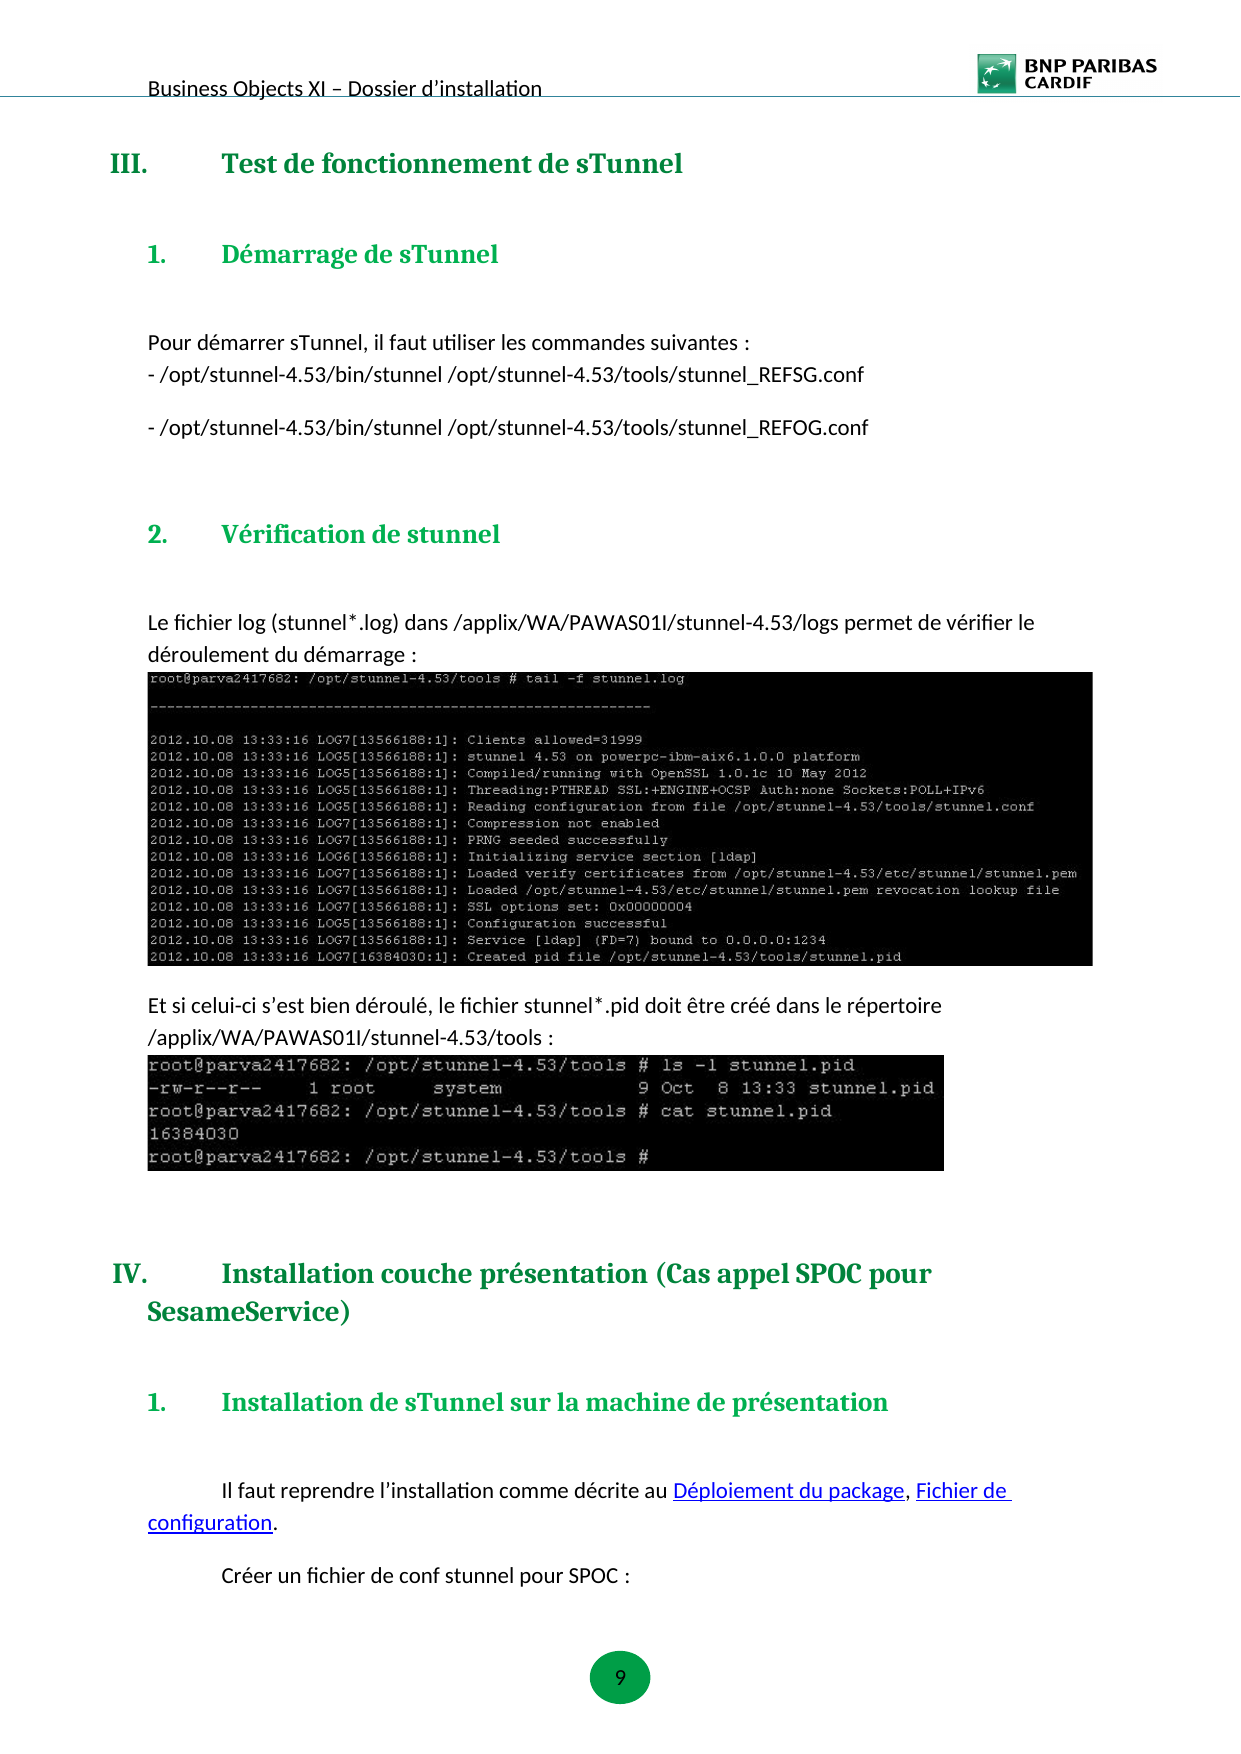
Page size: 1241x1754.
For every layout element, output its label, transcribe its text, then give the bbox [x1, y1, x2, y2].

text Créer un fichier de conf stunnel pour SPOC : [148, 1561, 1093, 1589]
picture [147, 672, 1093, 966]
text Pour démarrer sTunnel, il faut utiliser les commandes suivantes : - /opt/stunnel-4.53/bin/stunnel /opt/stunnel-4.53/tools/stunnel_REFSG.conf [148, 328, 1093, 388]
subtitle Installation de sTunnel sur la machine de présentation [148, 1387, 1093, 1418]
picture [968, 97, 1163, 103]
subtitle Installation couche présentation (Cas appel SPOC pour SesameService) [148, 1257, 1093, 1329]
subtitle Test de fonctionnement de sTunnel [148, 148, 1093, 181]
picture [147, 1055, 944, 1171]
subtitle Démarrage de sTunnel [148, 239, 1093, 270]
picture [968, 44, 1163, 96]
text Il faut reprendre l’installation comme décrite au Déploiement du package, Fichier de configuration. [148, 1476, 1093, 1536]
text - /opt/stunnel-4.53/bin/stunnel /opt/stunnel-4.53/tools/stunnel_REFOG.conf [148, 413, 1093, 441]
subtitle Vérification de stunnel [148, 519, 1093, 550]
text Le fichier log (stunnel*.log) dans /applix/WA/PAWAS01I/stunnel-4.53/logs permet de vérifier le déroulement du démarrage : [148, 608, 1093, 672]
